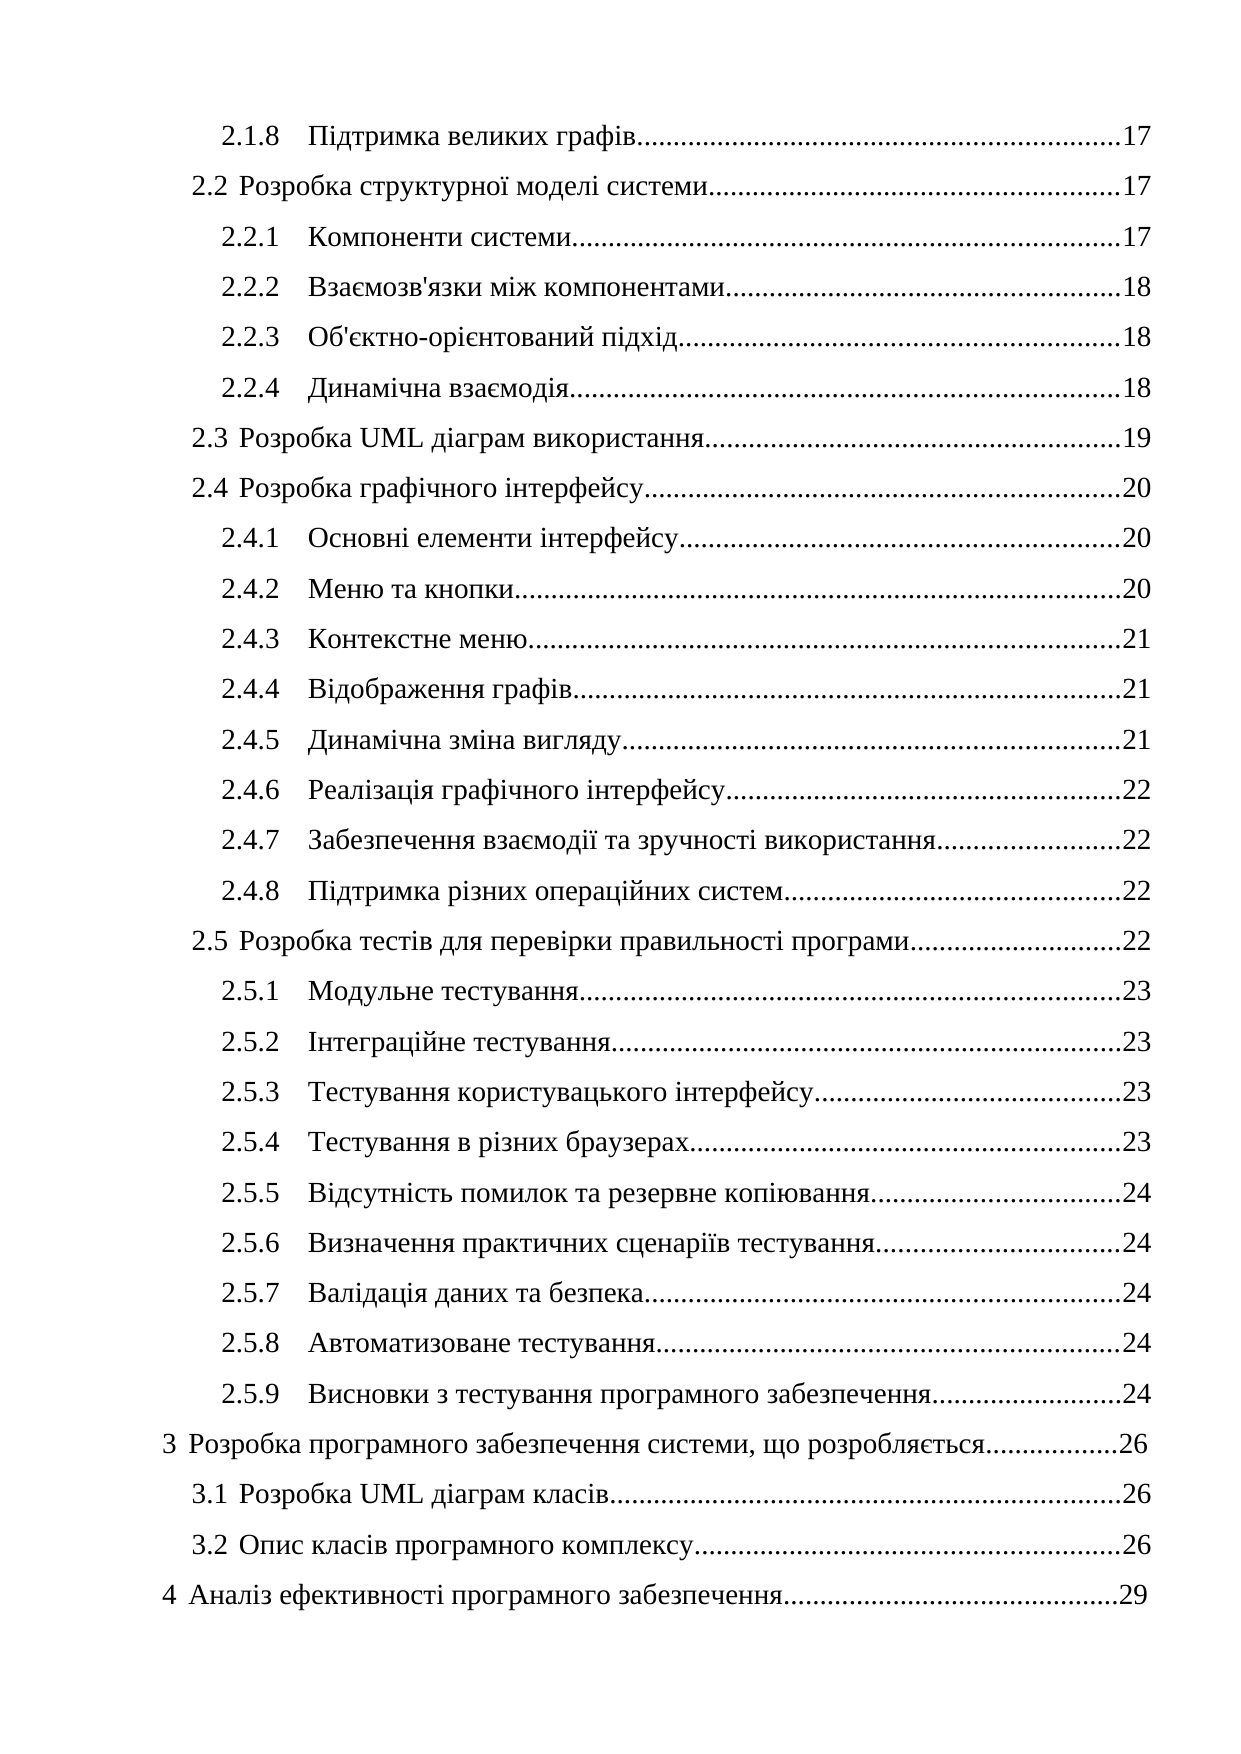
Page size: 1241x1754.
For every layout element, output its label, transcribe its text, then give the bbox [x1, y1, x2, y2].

text 2.4.3 Контекстне меню 21 [162, 621, 1152, 655]
text 2.5.3 Тестування користувацького інтерфейсу 23 [162, 1074, 1152, 1108]
text 2.4.1 Основні елементи інтерфейсу 20 [162, 521, 1152, 554]
text 2.3 Розробка UML діаграм використання 19 [191, 420, 1152, 453]
text 2.4.8 Підтримка різних операційних систем 22 [162, 873, 1152, 906]
text 2.2 Розробка структурної моделі системи 17 [191, 168, 1152, 202]
text 2.2.2 Взаємозв'язки між компонентами 18 [162, 269, 1152, 303]
text 2.5.8 Автоматизоване тестування 24 [162, 1326, 1152, 1359]
text 3 Розробка програмного забезпечення системи, що розробляється 26 [162, 1426, 1152, 1460]
text 2.4.2 Меню та кнопки 20 [162, 571, 1152, 604]
text 2.5.1 Модульне тестування 23 [162, 973, 1152, 1007]
text 2.5.6 Визначення практичних сценаріїв тестування 24 [162, 1225, 1152, 1258]
text 2.1.8 Підтримка великих графів 17 [162, 118, 1152, 152]
text 2.4.4 Відображення графів 21 [162, 672, 1152, 705]
text 2.4 Розробка графічного інтерфейсу 20 [191, 470, 1152, 504]
text 2.4.5 Динамічна зміна вигляду 21 [162, 722, 1152, 755]
text 2.2.4 Динамічна взаємодія 18 [162, 370, 1152, 403]
text 3.2 Опис класів програмного комплексу 26 [191, 1527, 1152, 1560]
text 2.4.6 Реалізація графічного інтерфейсу 22 [162, 772, 1152, 806]
text 2.5.5 Відсутність помилок та резервне копіювання 24 [162, 1175, 1152, 1208]
text 2.2.3 Об'єктно-орієнтований підхід 18 [162, 319, 1152, 353]
text 3.1 Розробка UML діаграм класів 26 [191, 1477, 1152, 1510]
text 2.5.7 Валідація даних та безпека 24 [162, 1275, 1152, 1309]
text 2.5.2 Інтеграційне тестування 23 [162, 1024, 1152, 1057]
text 2.5.4 Тестування в різних браузерах 23 [162, 1124, 1152, 1158]
text 2.5 Розробка тестів для перевірки правильності програми 22 [191, 923, 1152, 957]
text 2.4.7 Забезпечення взаємодії та зручності використання 22 [162, 822, 1152, 856]
text 2.2.1 Компоненти системи 17 [162, 219, 1152, 252]
text 4 Аналіз ефективності програмного забезпечення 29 [162, 1577, 1152, 1611]
text 2.5.9 Висновки з тестування програмного забезпечення 24 [162, 1376, 1152, 1409]
